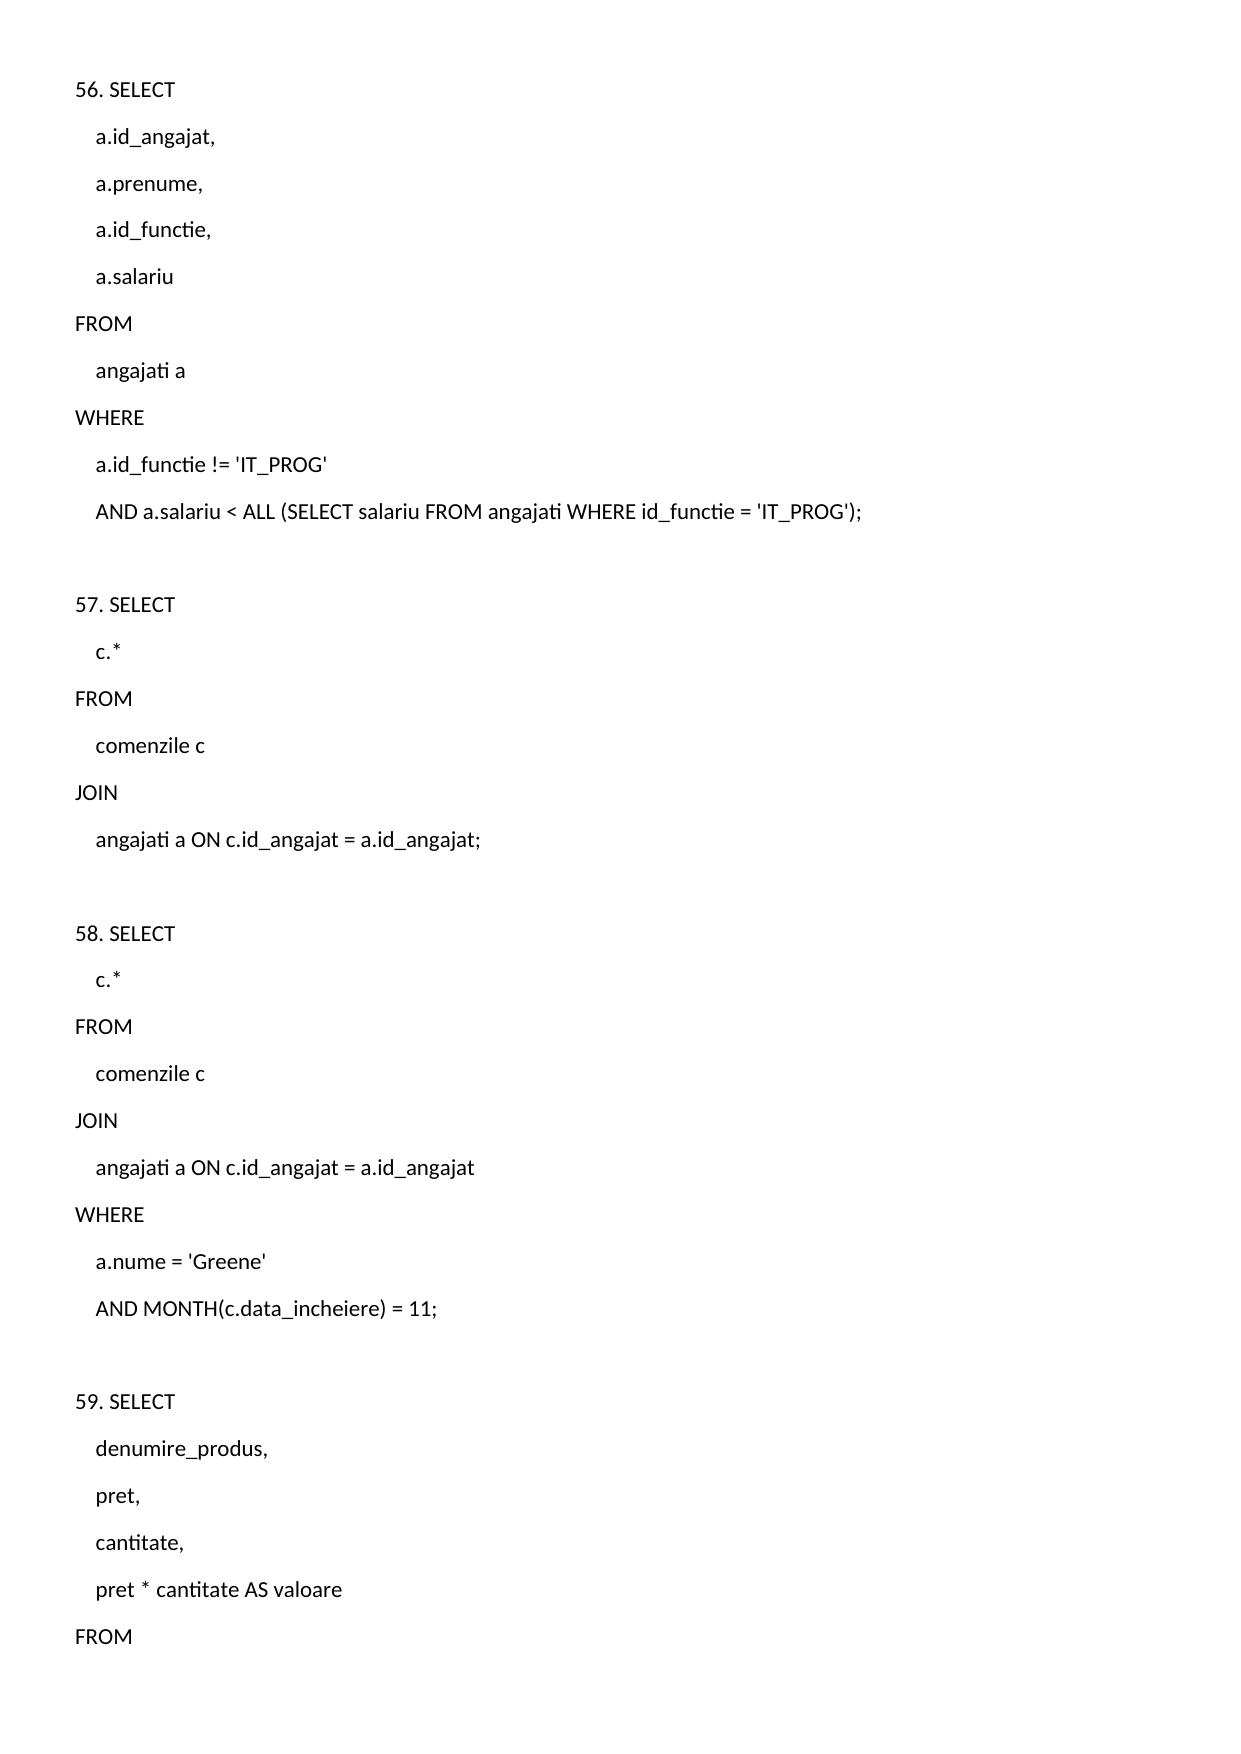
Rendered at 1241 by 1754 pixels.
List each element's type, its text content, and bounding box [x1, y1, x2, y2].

text AND MONTH(c.data_incheiere) = 11; [75, 1294, 1165, 1322]
text WHERE [75, 403, 1165, 431]
text comenzile c [75, 731, 1165, 759]
text FROM [75, 1622, 1165, 1650]
text a.nume = 'Greene' [75, 1247, 1165, 1275]
text angajati a ON c.id_angajat = a.id_angajat; [75, 825, 1165, 853]
text angajati a [75, 356, 1165, 384]
text a.id_angajat, [75, 122, 1165, 150]
text JOIN [75, 1106, 1165, 1134]
text pret * cantitate AS valoare [75, 1575, 1165, 1603]
text c.* [75, 966, 1165, 994]
text denumire_produs, [75, 1434, 1165, 1462]
text a.id_functie, [75, 216, 1165, 244]
text FROM [75, 684, 1165, 712]
text a.id_functie != 'IT_PROG' [75, 450, 1165, 478]
text comenzile c [75, 1059, 1165, 1087]
text 56. SELECT [75, 75, 1165, 103]
text c.* [75, 637, 1165, 666]
text angajati a ON c.id_angajat = a.id_angajat [75, 1153, 1165, 1181]
text 57. SELECT [75, 591, 1165, 619]
text 59. SELECT [75, 1387, 1165, 1416]
text pret, [75, 1481, 1165, 1509]
text FROM [75, 309, 1165, 337]
text FROM [75, 1012, 1165, 1041]
text 58. SELECT [75, 919, 1165, 947]
text AND a.salariu < ALL (SELECT salariu FROM angajati WHERE id_functie = 'IT_PROG'); [75, 497, 1165, 525]
text a.prenume, [75, 169, 1165, 197]
text WHERE [75, 1200, 1165, 1228]
text JOIN [75, 778, 1165, 806]
text a.salariu [75, 262, 1165, 291]
text cantitate, [75, 1528, 1165, 1556]
